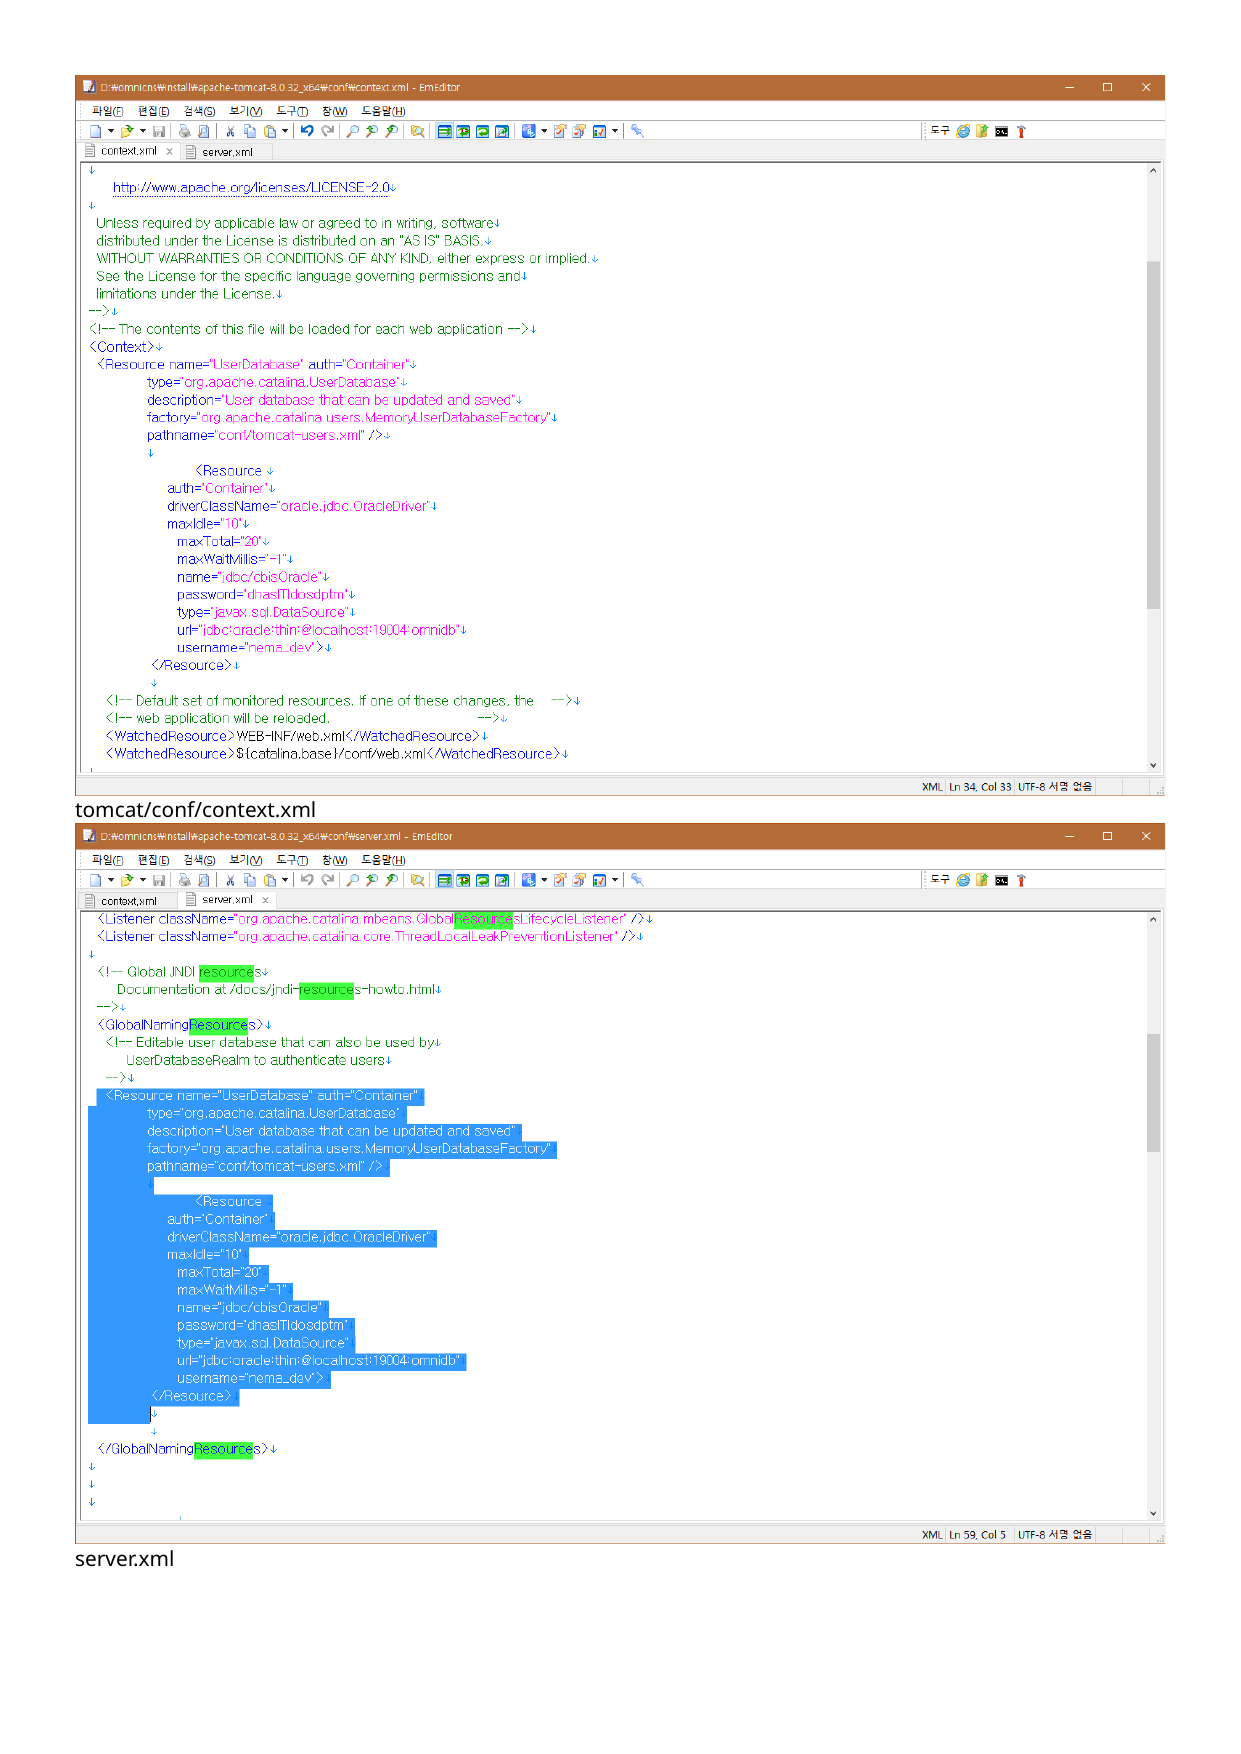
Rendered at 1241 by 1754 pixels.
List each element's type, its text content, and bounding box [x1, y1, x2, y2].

text server.xml [75, 1544, 1165, 1572]
picture [75, 75, 1166, 796]
picture [75, 823, 1166, 1544]
text tomcat/conf/context.xml [75, 796, 1165, 823]
